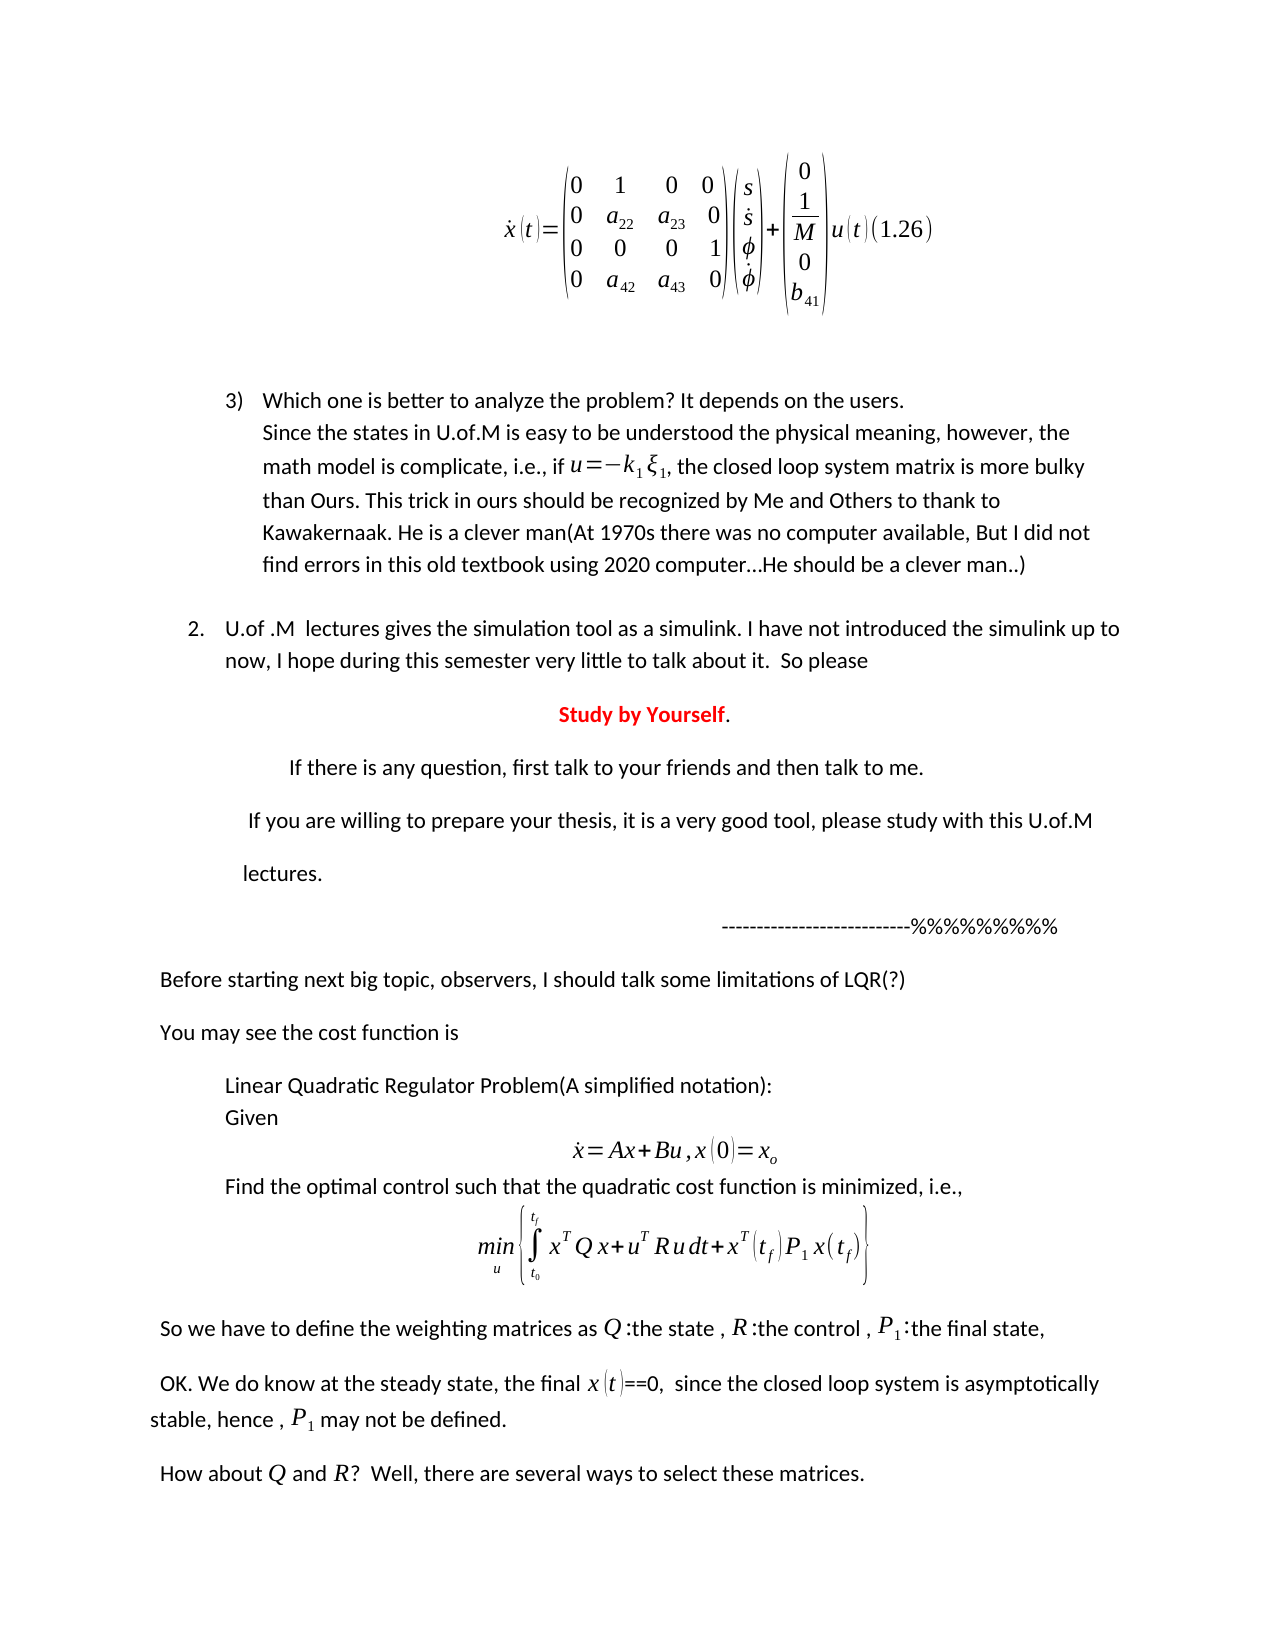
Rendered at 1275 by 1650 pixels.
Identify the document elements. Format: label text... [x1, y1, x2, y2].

text lectures. [150, 859, 1125, 887]
text ---------------------------%%%%%%%%% [150, 912, 1125, 940]
text Study by Yourself. [150, 700, 1125, 728]
text You may see the cost function is [150, 1018, 1125, 1046]
text OK. We do know at the steady state, the final ==0, since the closed loop system is asymptotically stable, hence , may not be defined. [150, 1368, 1125, 1434]
text If there is any question, first talk to your friends and then talk to me. [150, 753, 1125, 781]
list Given [225, 1103, 1125, 1131]
text How about and ? Well, there are several ways to select these matrices. [150, 1459, 1125, 1487]
text If you are willing to prepare your thesis, it is a very good tool, please study with this U.of.M [150, 806, 1125, 834]
text Before starting next big topic, observers, I should talk some limitations of LQR(?) [150, 965, 1125, 993]
list Linear Quadratic Regulator Problem(A simplified notation): [225, 1071, 1125, 1099]
list Find the optimal control such that the quadratic cost function is minimized, i.e., [225, 1172, 1125, 1200]
list Since the states in U.of.M is easy to be understood the physical meaning, however, the math model is complicate, i.e., if , the closed loop system matrix is more bulky than Ours. This trick in ours should be recognized by Me and Others to thank to Kawakernaak. He is a clever man(At 1970s there was no computer available, But I did not find errors in this old textbook using 2020 computer…He should be a clever man..) [262, 418, 1125, 578]
text So we have to define the weighting matrices as the state , the control , the final state, [150, 1312, 1125, 1343]
list Which one is better to analyze the problem? It depends on the users. [225, 386, 1125, 414]
list U.of .M lectures gives the simulation tool as a simulink. I have not introduced the simulink up to now, I hope during this semester very little to talk about it. So please [187, 614, 1125, 675]
